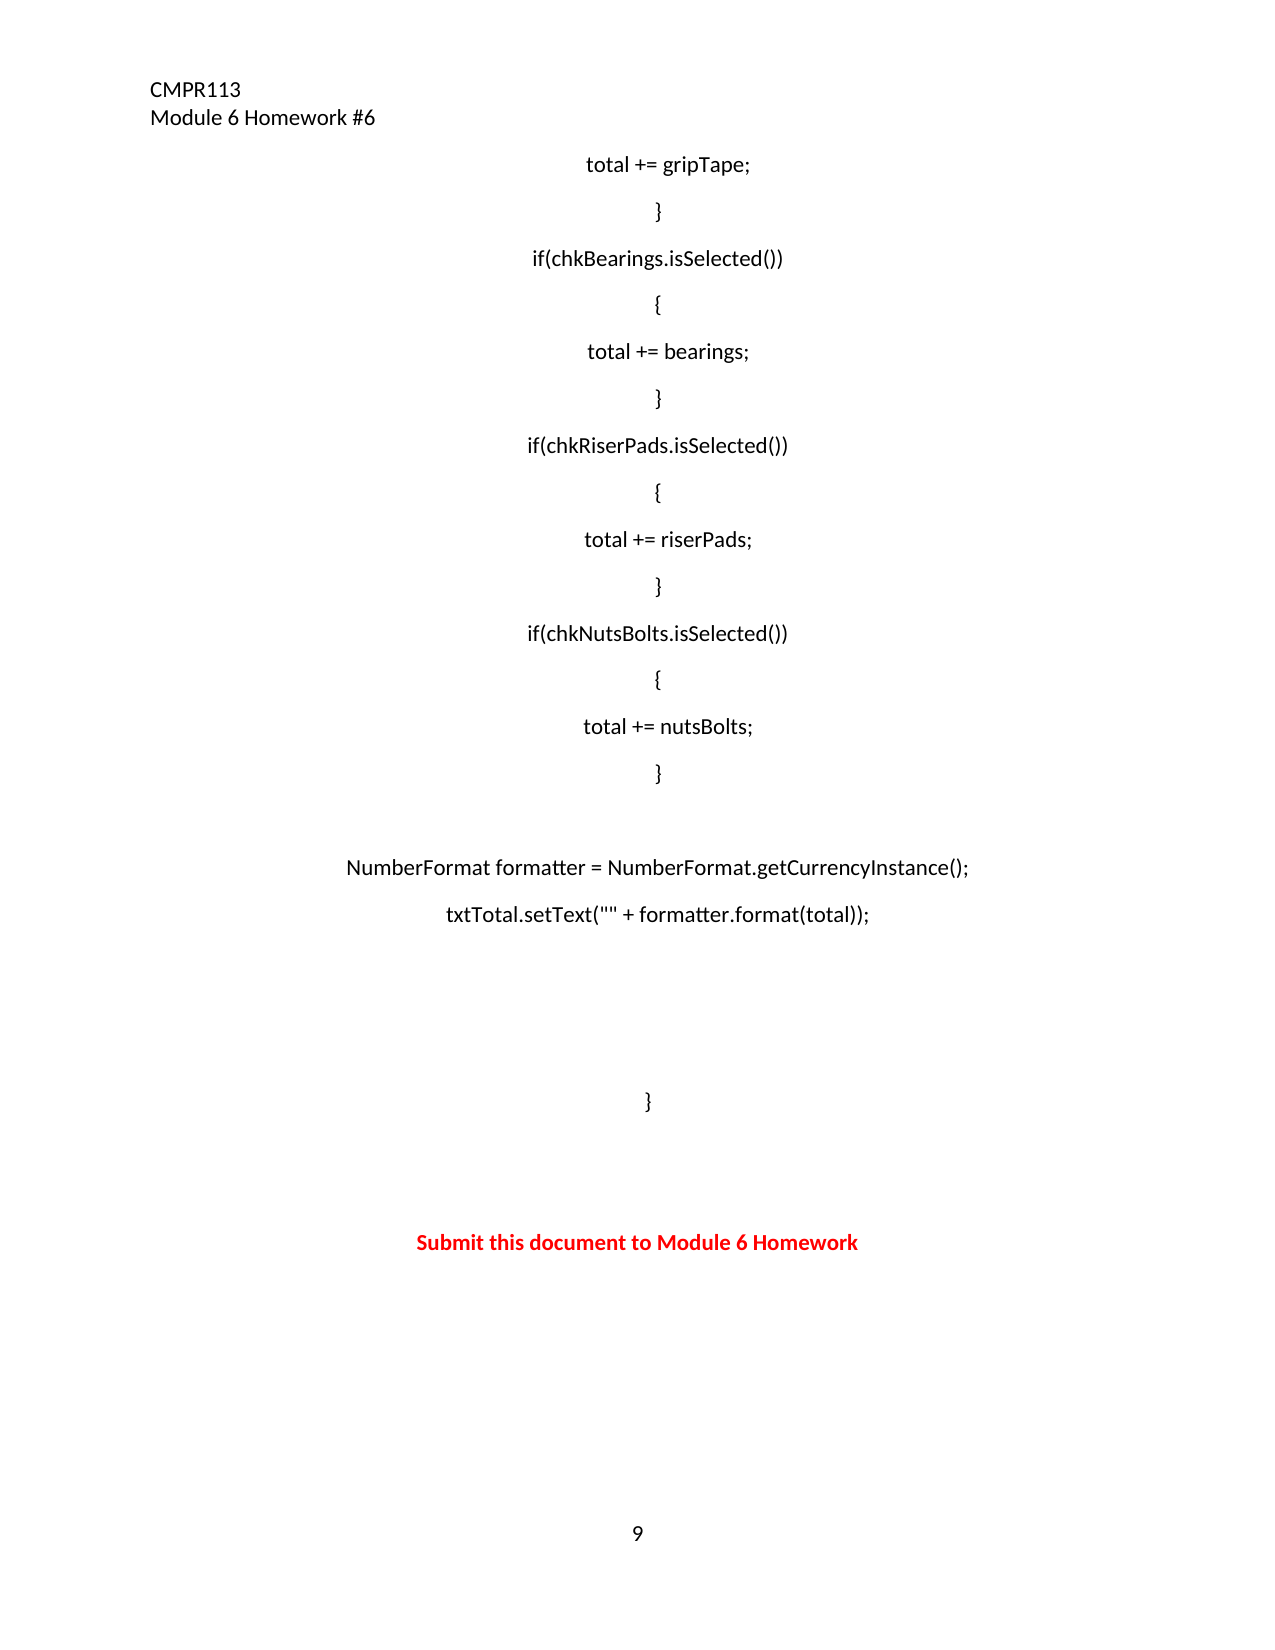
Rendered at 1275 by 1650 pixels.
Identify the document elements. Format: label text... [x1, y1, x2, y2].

text NumberFormat formatter = NumberFormat.getCurrencyInstance(); [150, 853, 1125, 881]
text } [150, 197, 1125, 225]
text { [150, 478, 1125, 506]
text { [150, 666, 1125, 694]
text } [150, 1087, 1125, 1116]
text if(chkRiserPads.isSelected()) [150, 431, 1125, 459]
text } [150, 572, 1125, 600]
text total += bearings; [150, 337, 1125, 366]
text } [150, 759, 1125, 787]
text } [150, 384, 1125, 412]
text txtTotal.setText("" + formatter.format(total)); [150, 900, 1125, 928]
text if(chkBearings.isSelected()) [150, 244, 1125, 272]
text total += nutsBolts; [150, 712, 1125, 741]
text { [150, 291, 1125, 319]
text Submit this document to Module 6 Homework [150, 1228, 1125, 1256]
text total += gripTape; [150, 150, 1125, 178]
text total += riserPads; [150, 525, 1125, 553]
text if(chkNutsBolts.isSelected()) [150, 619, 1125, 647]
